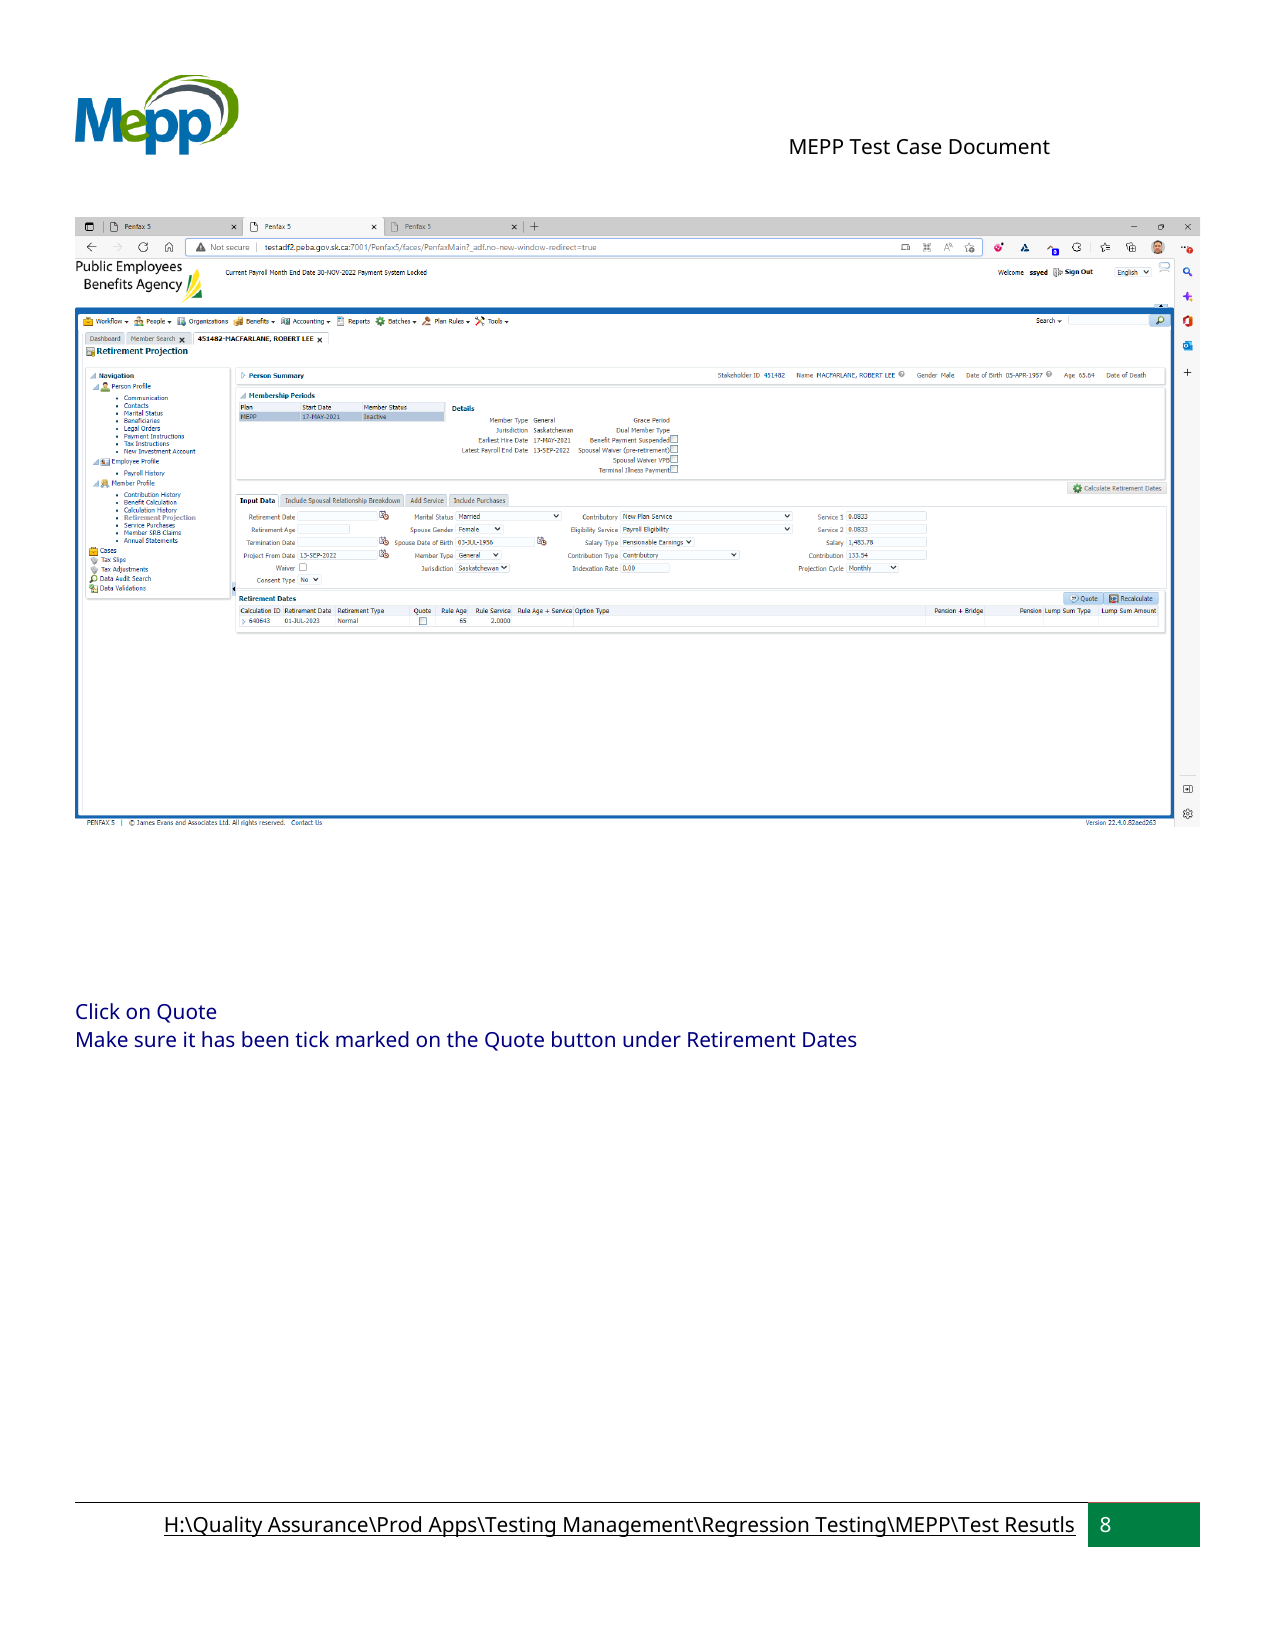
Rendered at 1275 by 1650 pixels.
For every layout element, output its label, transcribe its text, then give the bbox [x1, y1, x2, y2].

text Make sure it has been tick marked on the Quote button under Retirement Dates [75, 1026, 1200, 1054]
picture [75, 217, 1200, 827]
text Click on Quote [75, 997, 1200, 1026]
picture [75, 75, 239, 155]
